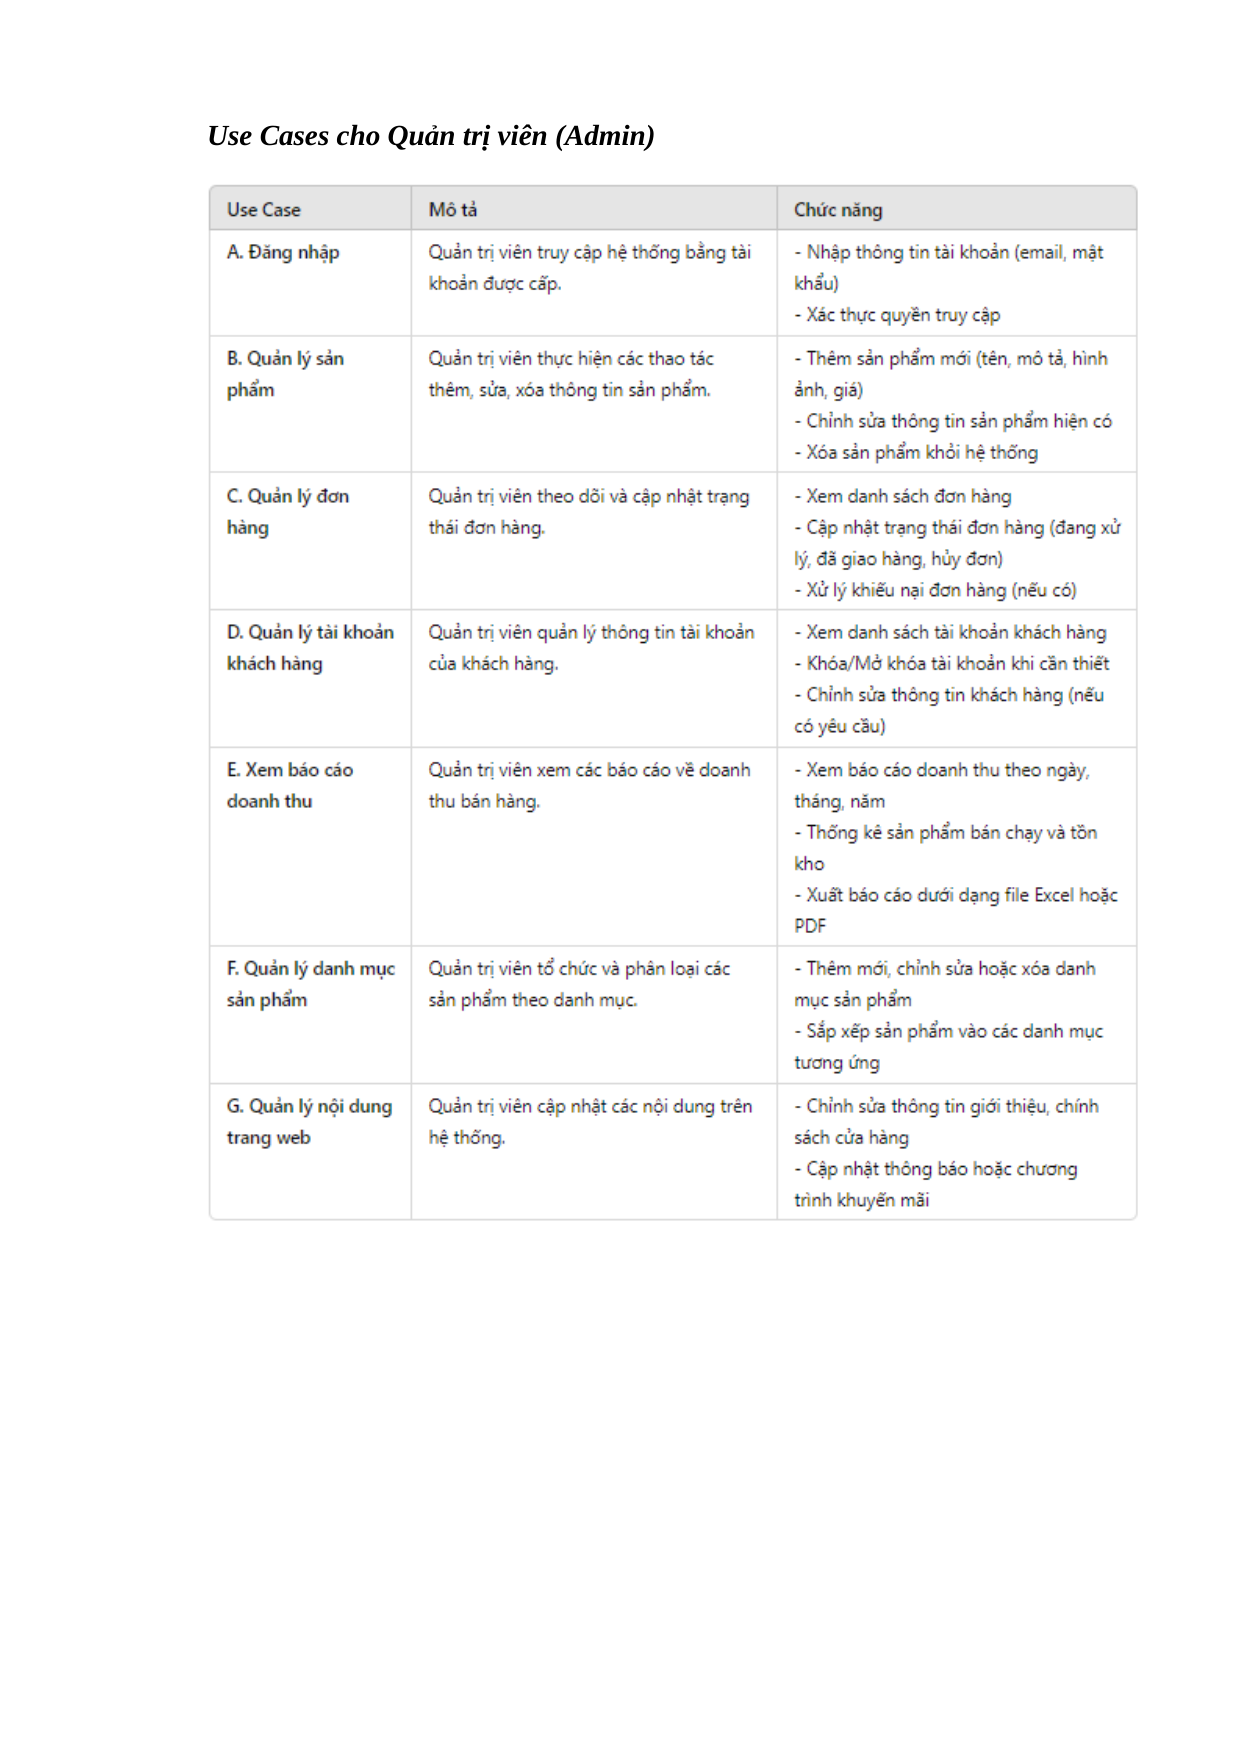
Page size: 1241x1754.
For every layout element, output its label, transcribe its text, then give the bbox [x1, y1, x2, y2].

picture [206, 357, 1152, 1405]
subtitle Use Cases cho Quản trị viên (Admin) [207, 296, 1152, 329]
